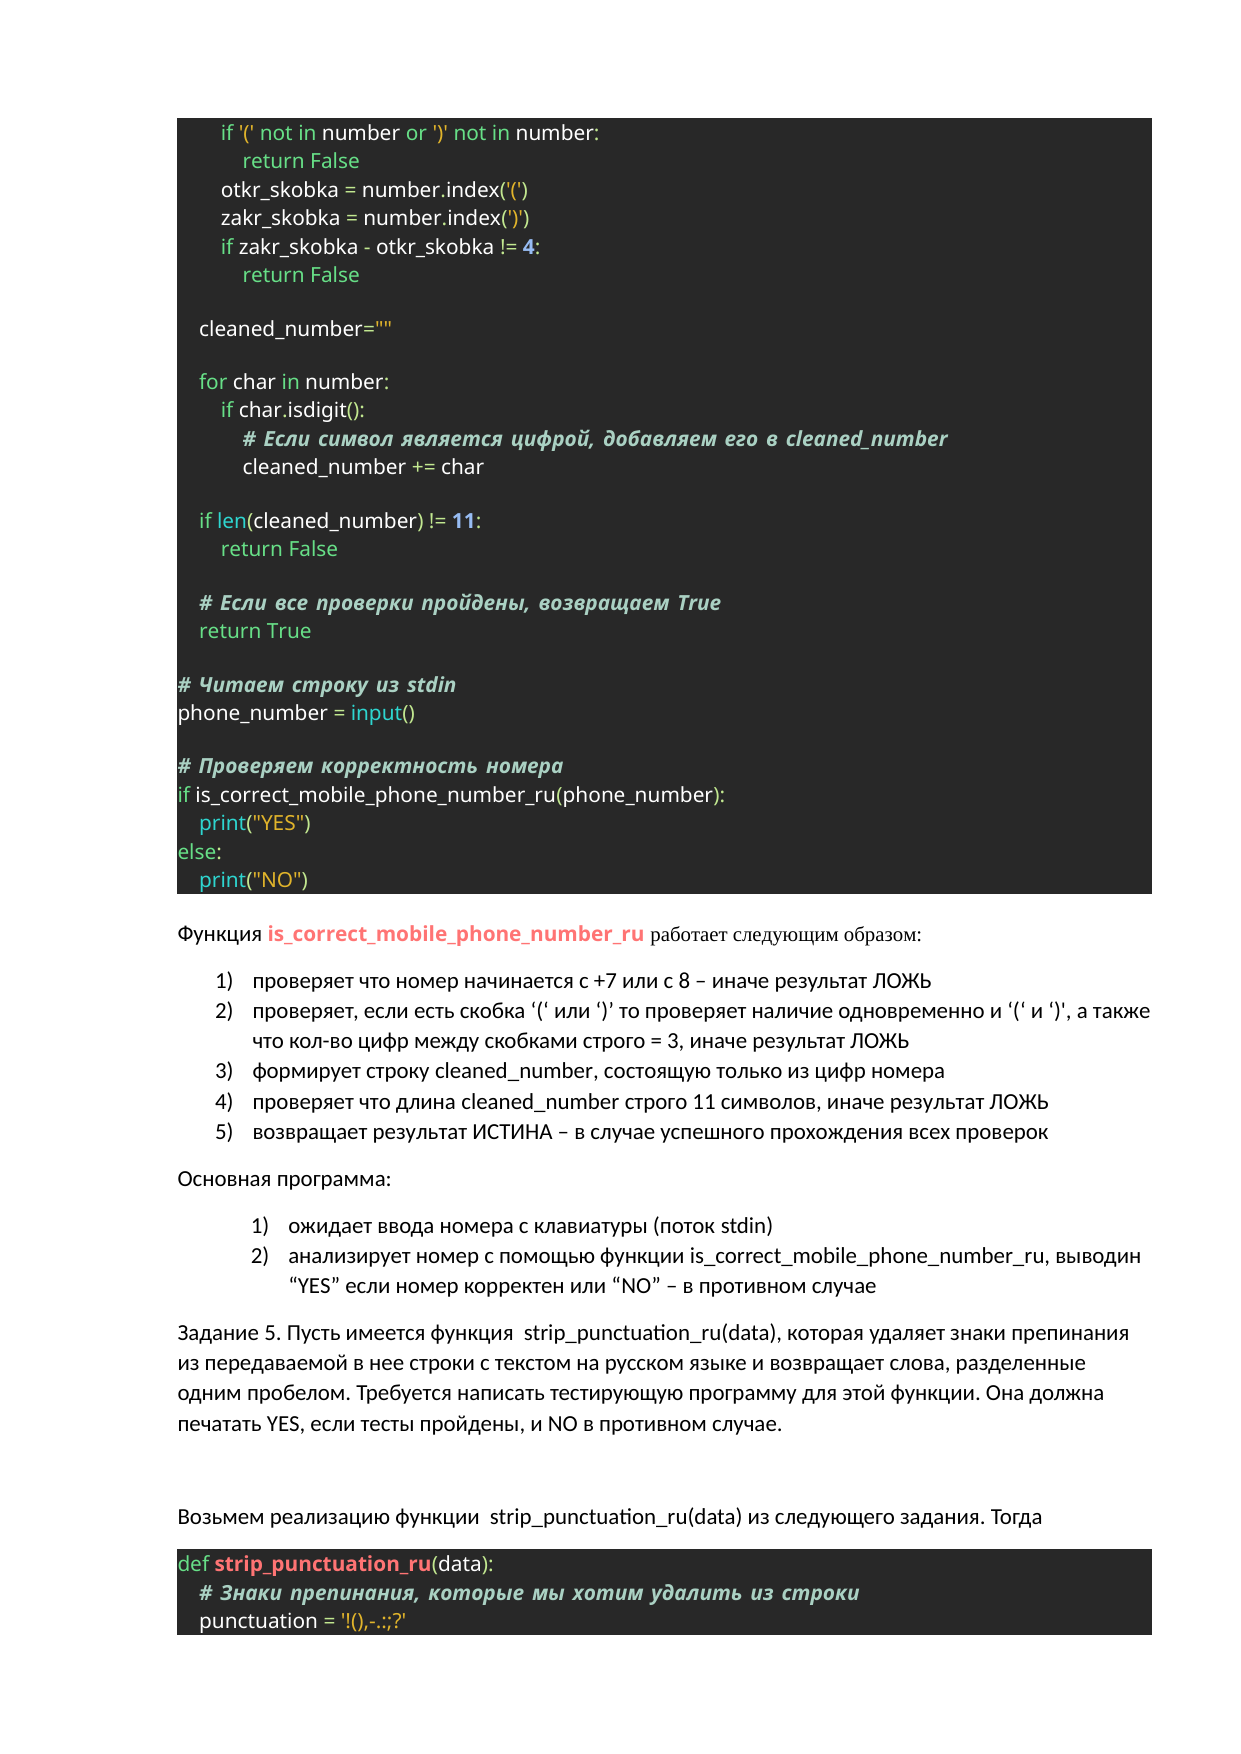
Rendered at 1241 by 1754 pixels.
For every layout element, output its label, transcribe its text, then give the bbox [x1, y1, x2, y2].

text def strip_punctuation_ru(data): [177, 1549, 1152, 1578]
text print("YES") [177, 808, 1152, 837]
text Основная программа: [177, 1164, 1152, 1192]
text Возьмем реализацию функции strip_punctuation_ru(data) из следующего задания. Тогда [177, 1502, 1152, 1531]
text otkr_skobka = number.index('(') [177, 175, 1152, 203]
text return False [177, 147, 1152, 175]
text if char.isdigit(): [177, 396, 1152, 424]
text # Если все проверки пройдены, возвращаем True [177, 588, 1152, 616]
text # Знаки препинания, которые мы хотим удалить из строки [177, 1578, 1152, 1606]
text cleaned_number="" [177, 314, 1152, 342]
list ожидает ввода номера с клавиатуры (поток stdin) [251, 1211, 1152, 1239]
text else: [177, 837, 1152, 865]
text # Если символ является цифрой, добавляем его в cleaned_number [177, 424, 1152, 452]
text zakr_skobka = number.index(')') [177, 203, 1152, 232]
text # Читаем строку из stdin [177, 670, 1152, 698]
list проверяет что длина cleaned_number строго 11 символов, иначе результат ЛОЖЬ [215, 1087, 1152, 1115]
text print("NO") [177, 865, 1152, 894]
text if '(' not in number or ')' not in number: [177, 118, 1152, 147]
list возвращает результат ИСТИНА – в случае успешного прохождения всех проверок [215, 1117, 1152, 1145]
list формирует строку cleaned_number, состоящую только из цифр номера [215, 1057, 1152, 1085]
list проверяет что номер начинается с +7 или с 8 – иначе результат ЛОЖЬ [215, 966, 1152, 994]
list проверяет, если есть скобка ‘(‘ или ‘)’ то проверяет наличие одновременно и ‘(‘ и ‘)', а также что кол-во цифр между скобками строго = 3, иначе результат ЛОЖЬ [215, 996, 1152, 1054]
text for char in number: [177, 367, 1152, 396]
text return False [177, 534, 1152, 563]
text # Проверяем корректность номера [177, 752, 1152, 780]
text punctuation = '!(),-.:;?' [177, 1606, 1152, 1635]
text return True [177, 616, 1152, 645]
text return False [177, 260, 1152, 289]
text if len(cleaned_number) != 11: [177, 506, 1152, 534]
text cleaned_number += char [177, 452, 1152, 481]
text if is_correct_mobile_phone_number_ru(phone_number): [177, 780, 1152, 808]
text if zakr_skobka - otkr_skobka != 4: [177, 232, 1152, 260]
text Задание 5. Пусть имеется функция strip_punctuation_ru(data), которая удаляет знаки препинания из передаваемой в нее строки с текстом на русском языке и возвращает слова, разделенные одним пробелом. Требуется написать тестирующую программу для этой функции. Она должна печатать YES, если тесты пройдены, и NO в противном случае. [177, 1318, 1152, 1437]
text phone_number = input() [177, 698, 1152, 727]
text Функция is_correct_mobile_phone_number_ru работает следующим образом: [177, 919, 1152, 947]
list анализирует номер с помощью функции is_correct_mobile_phone_number_ru, выводин “YES” если номер корректен или “NO” – в противном случае [251, 1241, 1152, 1299]
